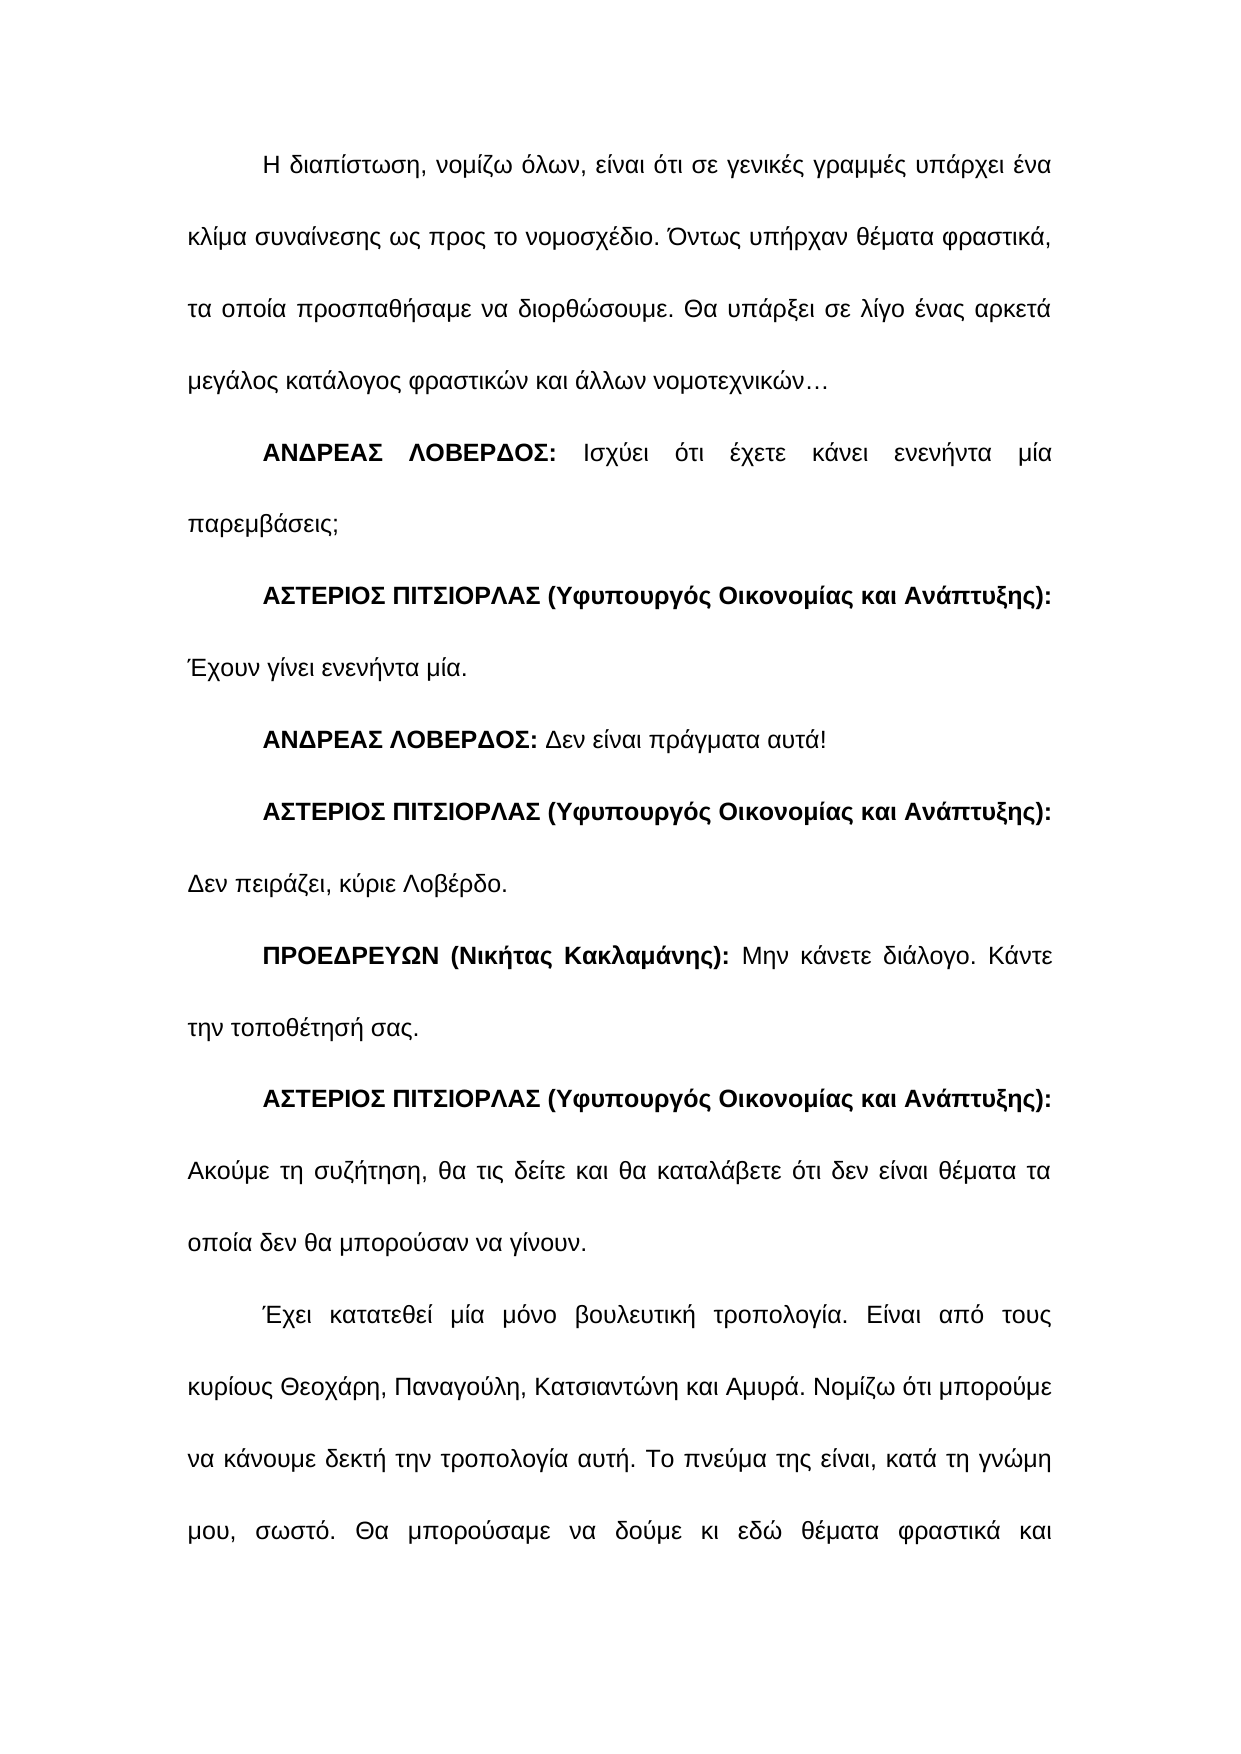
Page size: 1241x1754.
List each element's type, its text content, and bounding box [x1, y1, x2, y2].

text ΠΡΟΕΔΡΕΥΩΝ (Νικήτας Κακλαμάνης): Μην κάνετε διάλογο. Κάντε την τοποθέτησή σας. [187, 941, 1053, 1041]
text Η διαπίστωση, νομίζω όλων, είναι ότι σε γενικές γραμμές υπάρχει ένα κλίμα συναίνεσης ως προς το νομοσχέδιο. Όντως υπήρχαν θέματα φραστικά, τα οποία προσπαθήσαμε να διορθώσουμε. Θα υπάρξει σε λίγο ένας αρκετά μεγάλος κατάλογος φραστικών και άλλων νομοτεχνικών… [187, 150, 1053, 394]
text ΑΝΔΡΕΑΣ ΛΟΒΕΡΔΟΣ: Δεν είναι πράγματα αυτά! [187, 725, 1053, 754]
text ΑΣΤΕΡΙΟΣ ΠΙΤΣΙΟΡΛΑΣ (Υφυπουργός Οικονομίας και Ανάπτυξης): Δεν πειράζει, κύριε Λοβέρδο. [187, 797, 1053, 897]
text ΑΝΔΡΕΑΣ ΛΟΒΕΡΔΟΣ: Ισχύει ότι έχετε κάνει ενενήντα μία παρεμβάσεις; [187, 437, 1053, 538]
text ΑΣΤΕΡΙΟΣ ΠΙΤΣΙΟΡΛΑΣ (Υφυπουργός Οικονομίας και Ανάπτυξης): Ακούμε τη συζήτηση, θα τις δείτε και θα καταλάβετε ότι δεν είναι θέματα τα οποία δεν θα μπορούσαν να γίνουν. [187, 1084, 1053, 1257]
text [187, 1300, 1053, 1544]
text ΑΣΤΕΡΙΟΣ ΠΙΤΣΙΟΡΛΑΣ (Υφυπουργός Οικονομίας και Ανάπτυξης): Έχουν γίνει ενενήντα μία. [187, 581, 1053, 682]
